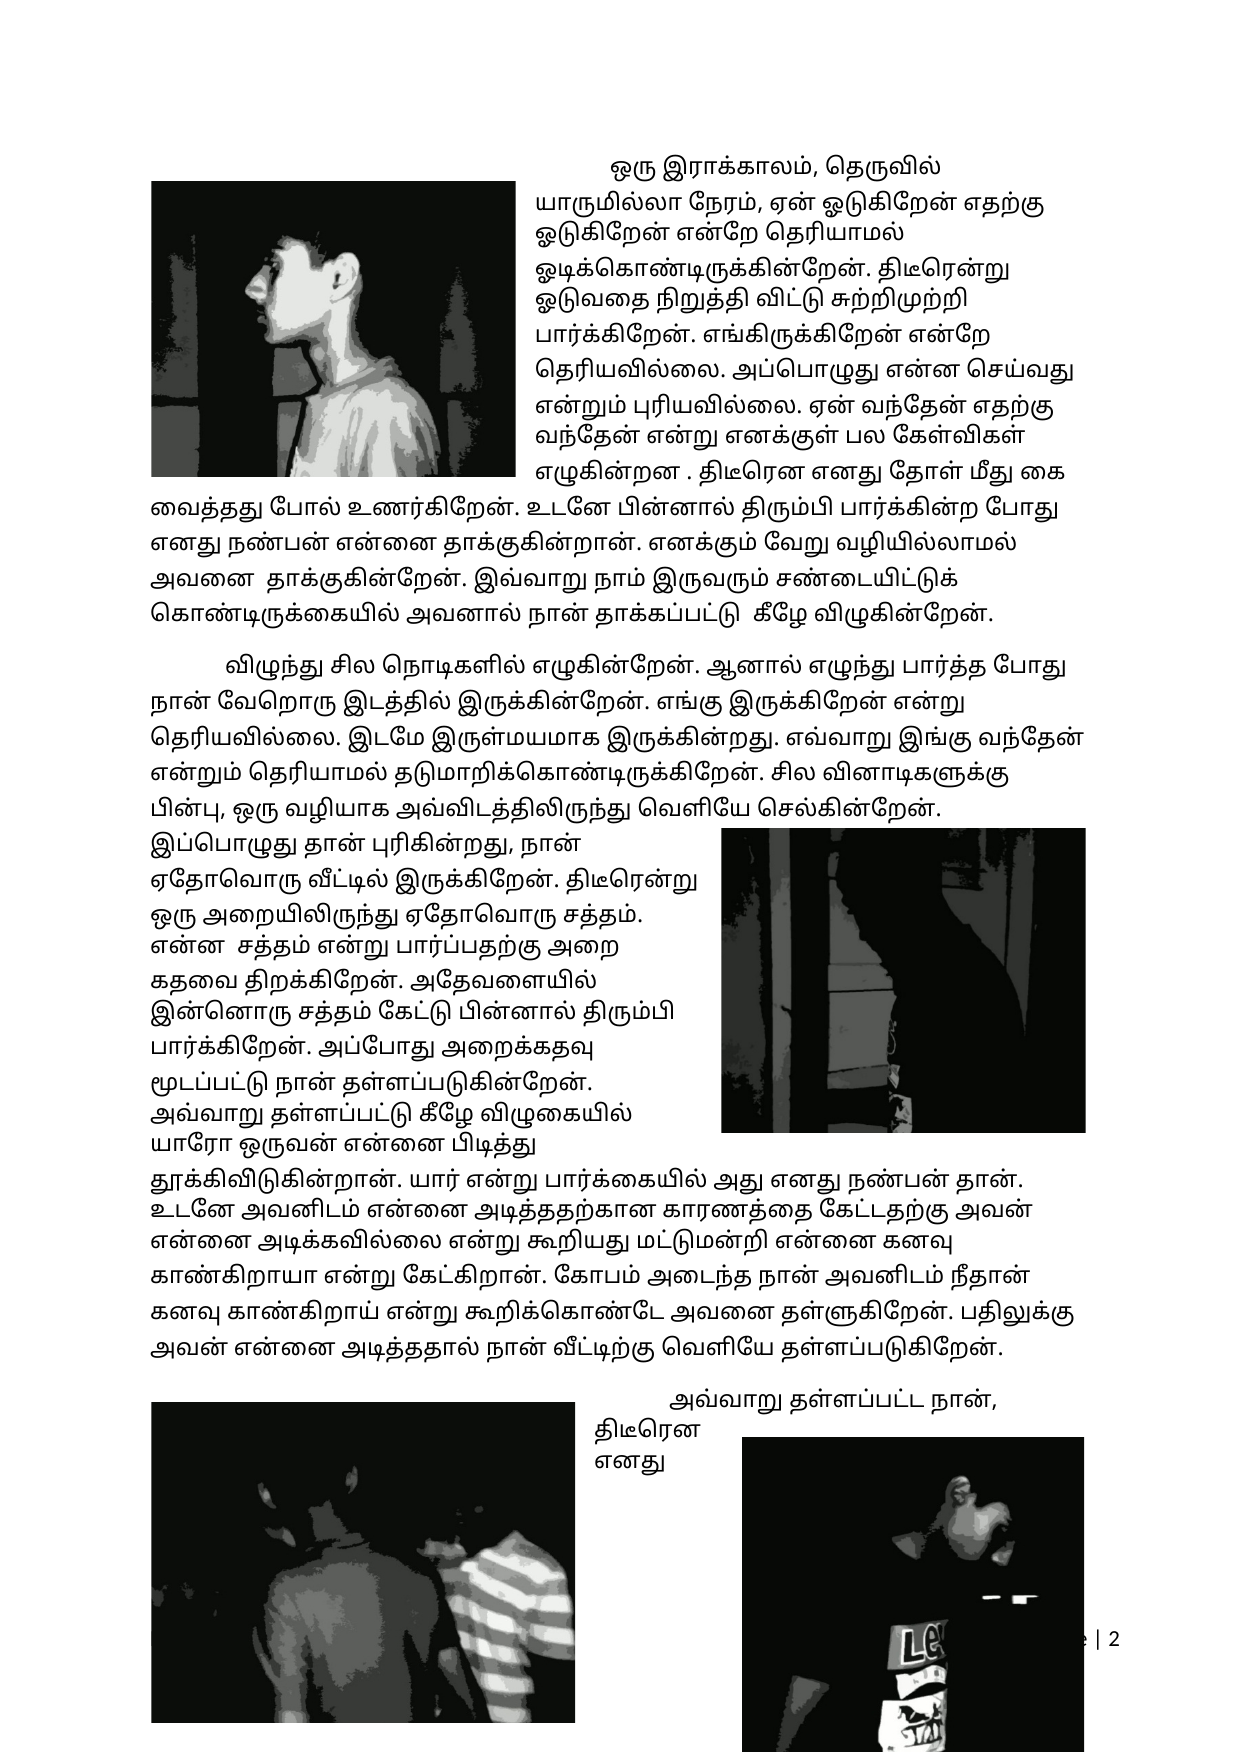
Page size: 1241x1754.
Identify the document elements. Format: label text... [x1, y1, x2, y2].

picture [150, 1407, 575, 1727]
picture [720, 828, 1086, 1132]
picture [740, 1437, 1084, 1751]
text விழுந்து சில நொடிகளில் எழுகின்றேன். ஆனால் எழுந்து பார்த்த போது நான் வேறொரு இடத்தில் இருக்கின்றேன். எங்கு இருக்கிறேன் என்று தெரியவில்லை. இடமே இருள்மயமாக இருக்கின்றது. எவ்வாறு இங்கு வந்தேன் என்றும் தெரியாமல் தடுமாறிக்கொண்டிருக்கிறேன். சில வினாடிகளுக்கு பின்பு, ஒரு வழியாக அவ்விடத்திலிருந்து வெளியே செல்கின்றேன். இப்பொழுது தான் புரிகின்றது, நான் ஏதோவொரு வீட்டில் இருக்கிறேன். திடீரென்று ஒரு அறையிலிருந்து ஏதோவொரு சத்தம். என்ன சத்தம் என்று பார்ப்பதற்கு அறை கதவை திறக்கிறேன். அதேவளையில் இன்னொரு சத்தம் கேட்டு பின்னால் திரும்பி பார்க்கிறேன். அப்போது அறைக்கதவு மூடப்பட்டு நான் தள்ளப்படுகின்றேன். அவ்வாறு தள்ளப்பட்டு கீழே விழுகையில் யாரோ ஒருவன் என்னை பிடித்து தூக்கிவி்டுகின்றான். யார் என்று பார்க்கையில் அது எனது நண்பன் தான். உடனே அவனிடம் என்னை அடித்ததற்கான காரணத்தை கேட்டதற்கு அவன் என்னை அடிக்கவில்லை என்று கூறியது மட்டுமன்றி என்னை கனவு காண்கிறாயா என்று கேட்கிறான். கோபம் அடைந்த நான் அவனிடம் நீதான் கனவு காண்கிறாய் என்று கூறிக்கொண்டே அவனை தள்ளுகிறேன். பதிலுக்கு அவன் என்னை அடித்ததால் நான் வீட்டிற்கு வெளியே தள்ளப்படுகிறேன். [150, 649, 1090, 1368]
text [150, 1388, 1090, 1482]
picture [150, 181, 516, 475]
text ஒரு இராக்காலம், தெருவில் யாருமில்லா நேரம், ஏன் ஓடுகிறேன் எதற்கு ஓடுகிறேன் என்றே தெரியாமல் ஓடிக்கொண்டிருக்கின்றேன். திடீரென்று ஓடுவதை நிறுத்தி விட்டு சுற்றிமுற்றி பார்க்கிறேன். எங்கிருக்கிறேன் என்றே தெரியவில்லை. அப்பொழுது என்ன செய்வது என்றும் புரியவில்லை. ஏன் வந்தேன் எதற்கு வந்தேன் என்று எனக்குள் பல கேள்விகள் எழுகின்றன . திடீரென எனது தோள் மீது கை வைத்தது போல் உணர்கிறேன். உடனே பின்னால் திரும்பி பார்க்கின்ற போது எனது நண்பன் என்னை தாக்குகின்றான். எனக்கும் வேறு வழியில்லாமல் அவனை தாக்குகின்றேன். இவ்வாறு நாம் இருவரும் சண்டையிட்டுக் கொண்டிருக்கையில் அவனால் நான் தாக்கப்பட்டு கீழே விழுகின்றேன். [150, 150, 1090, 630]
